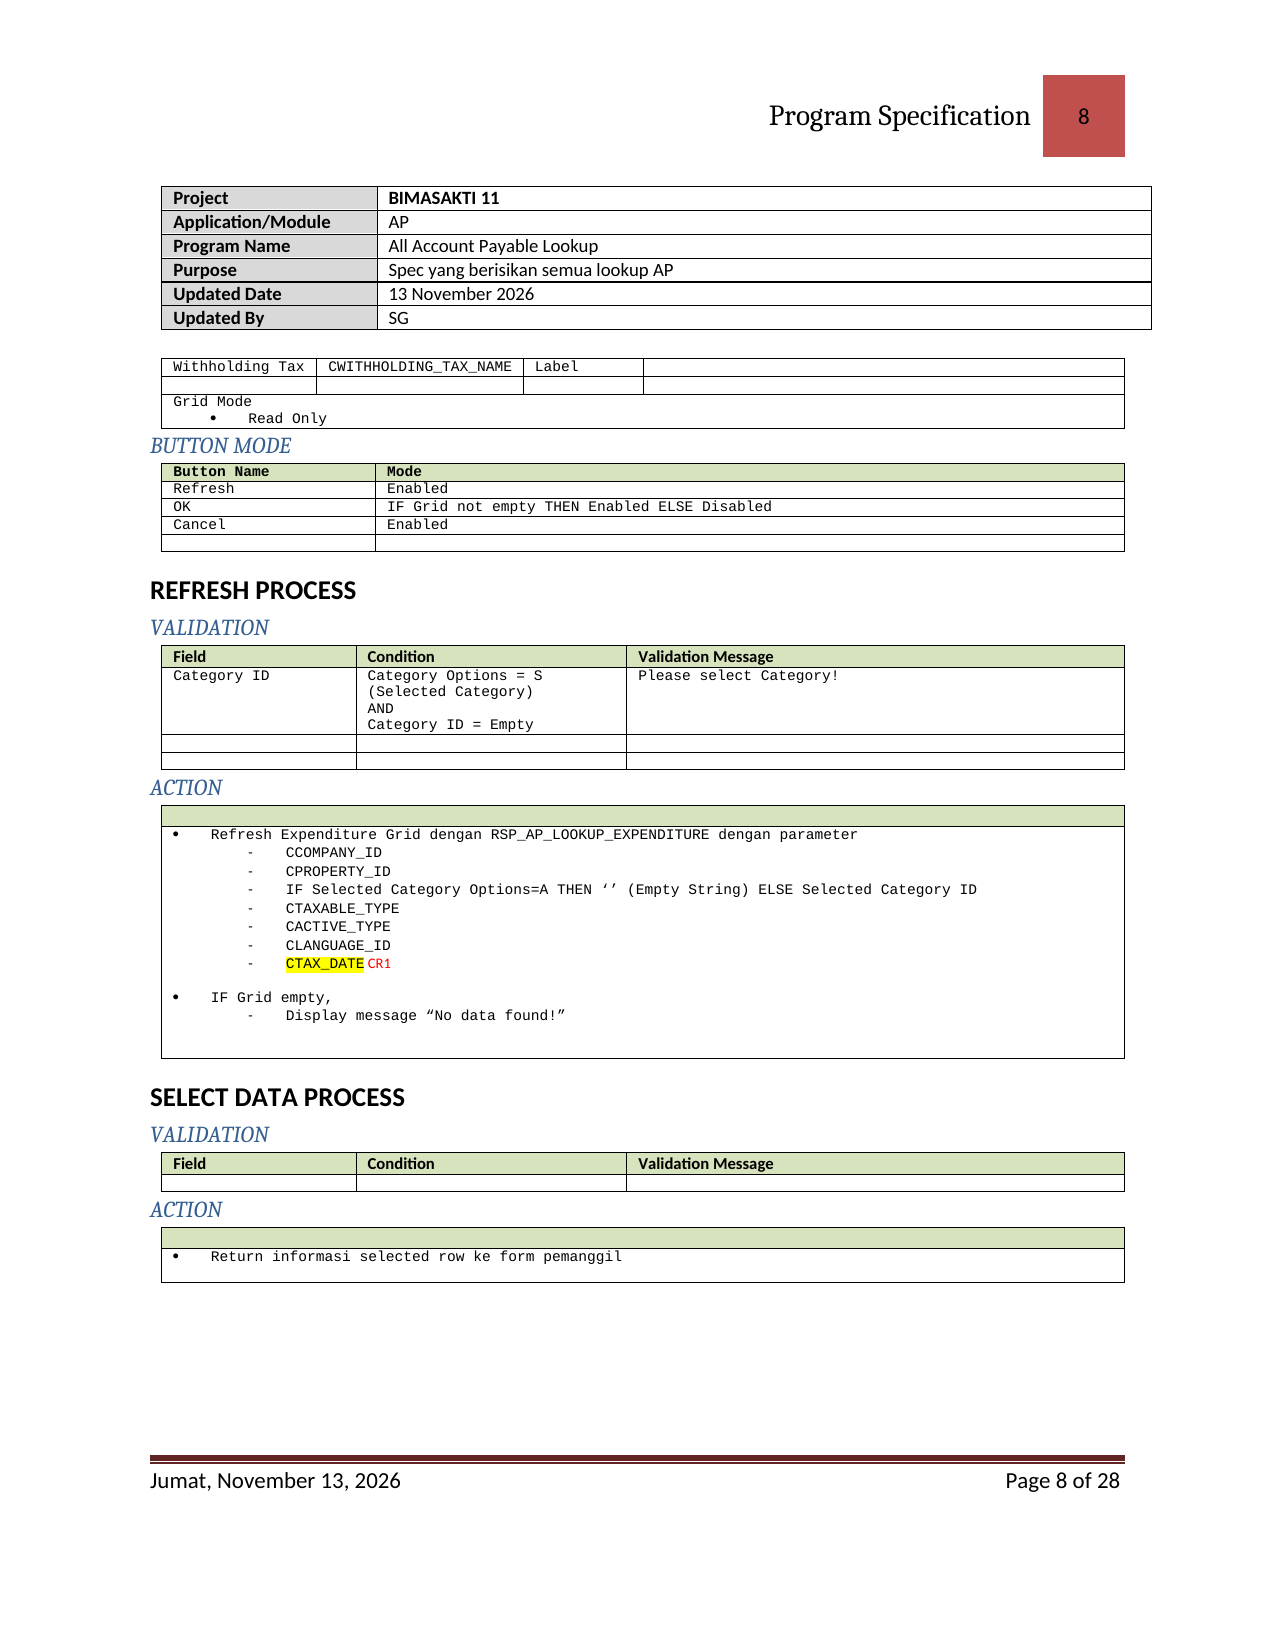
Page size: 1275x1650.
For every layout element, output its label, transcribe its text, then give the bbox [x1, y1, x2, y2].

table_cell Return informasi selected row ke form pemanggil [162, 1249, 1124, 1282]
table_cell Enabled [376, 517, 1124, 533]
table_cell [162, 377, 316, 393]
table_cell [644, 377, 1124, 393]
table_cell Category Options = S (Selected Category) AND Category ID = Empty [357, 668, 626, 734]
table_cell Category ID [162, 668, 356, 734]
table_cell [357, 735, 626, 752]
table_cell [357, 1175, 626, 1191]
table_cell Cancel [162, 517, 375, 533]
table_cell [627, 753, 1124, 769]
table_cell [317, 377, 523, 393]
table_cell OK [162, 499, 375, 516]
table_cell [376, 535, 1124, 551]
table_header Field [162, 1153, 356, 1174]
subtitle BUTTON MODE [150, 433, 1125, 459]
subtitle REFRESH PROCESS [150, 573, 1125, 606]
table_cell Label [524, 359, 643, 376]
subtitle SELECT DATA PROCESS [150, 1080, 1125, 1113]
table_cell CWITHHOLDING_TAX_NAME [317, 359, 523, 376]
table_header Mode [376, 464, 1124, 481]
table_header Validation Message [627, 1153, 1124, 1174]
table_cell [627, 1175, 1124, 1191]
table_header [162, 1228, 1124, 1248]
subtitle ACTION [150, 774, 1125, 801]
subtitle VALIDATION [150, 1122, 1125, 1148]
table_cell [524, 377, 643, 393]
table_cell Refresh [162, 482, 375, 498]
table_cell Enabled [376, 482, 1124, 498]
table_cell IF Grid not empty THEN Enabled ELSE Disabled [376, 499, 1124, 516]
table_cell [627, 735, 1124, 752]
subtitle ACTION [150, 1196, 1125, 1223]
table_cell Please select Category! [627, 668, 1124, 734]
table_header [162, 806, 1124, 826]
table_cell [162, 535, 375, 551]
table_header Button Name [162, 464, 375, 481]
table_cell Withholding Tax [162, 359, 316, 376]
table_cell [644, 359, 1124, 376]
table_cell [357, 753, 626, 769]
table_cell [162, 1175, 356, 1191]
subtitle VALIDATION [150, 615, 1125, 641]
table_cell [162, 753, 356, 769]
table_header Validation Message [627, 646, 1124, 667]
table_header Condition [357, 1153, 626, 1174]
table_cell Refresh Expenditure Grid dengan RSP_AP_LOOKUP_EXPENDITURE dengan parameter CCOMPANY_ID CPROPERTY_ID IF Selected Category Options=A THEN ‘’ (Empty String) ELSE Selected Category ID CTAXABLE_TYPE CACTIVE_TYPE CLANGUAGE_ID CTAX_DATE CR1 IF Grid empty, Display message “No data found!” [162, 827, 1124, 1058]
table_header Field [162, 646, 356, 667]
table_cell Grid Mode Read Only [162, 395, 1124, 428]
table_cell [162, 735, 356, 752]
table_header Condition [357, 646, 626, 667]
